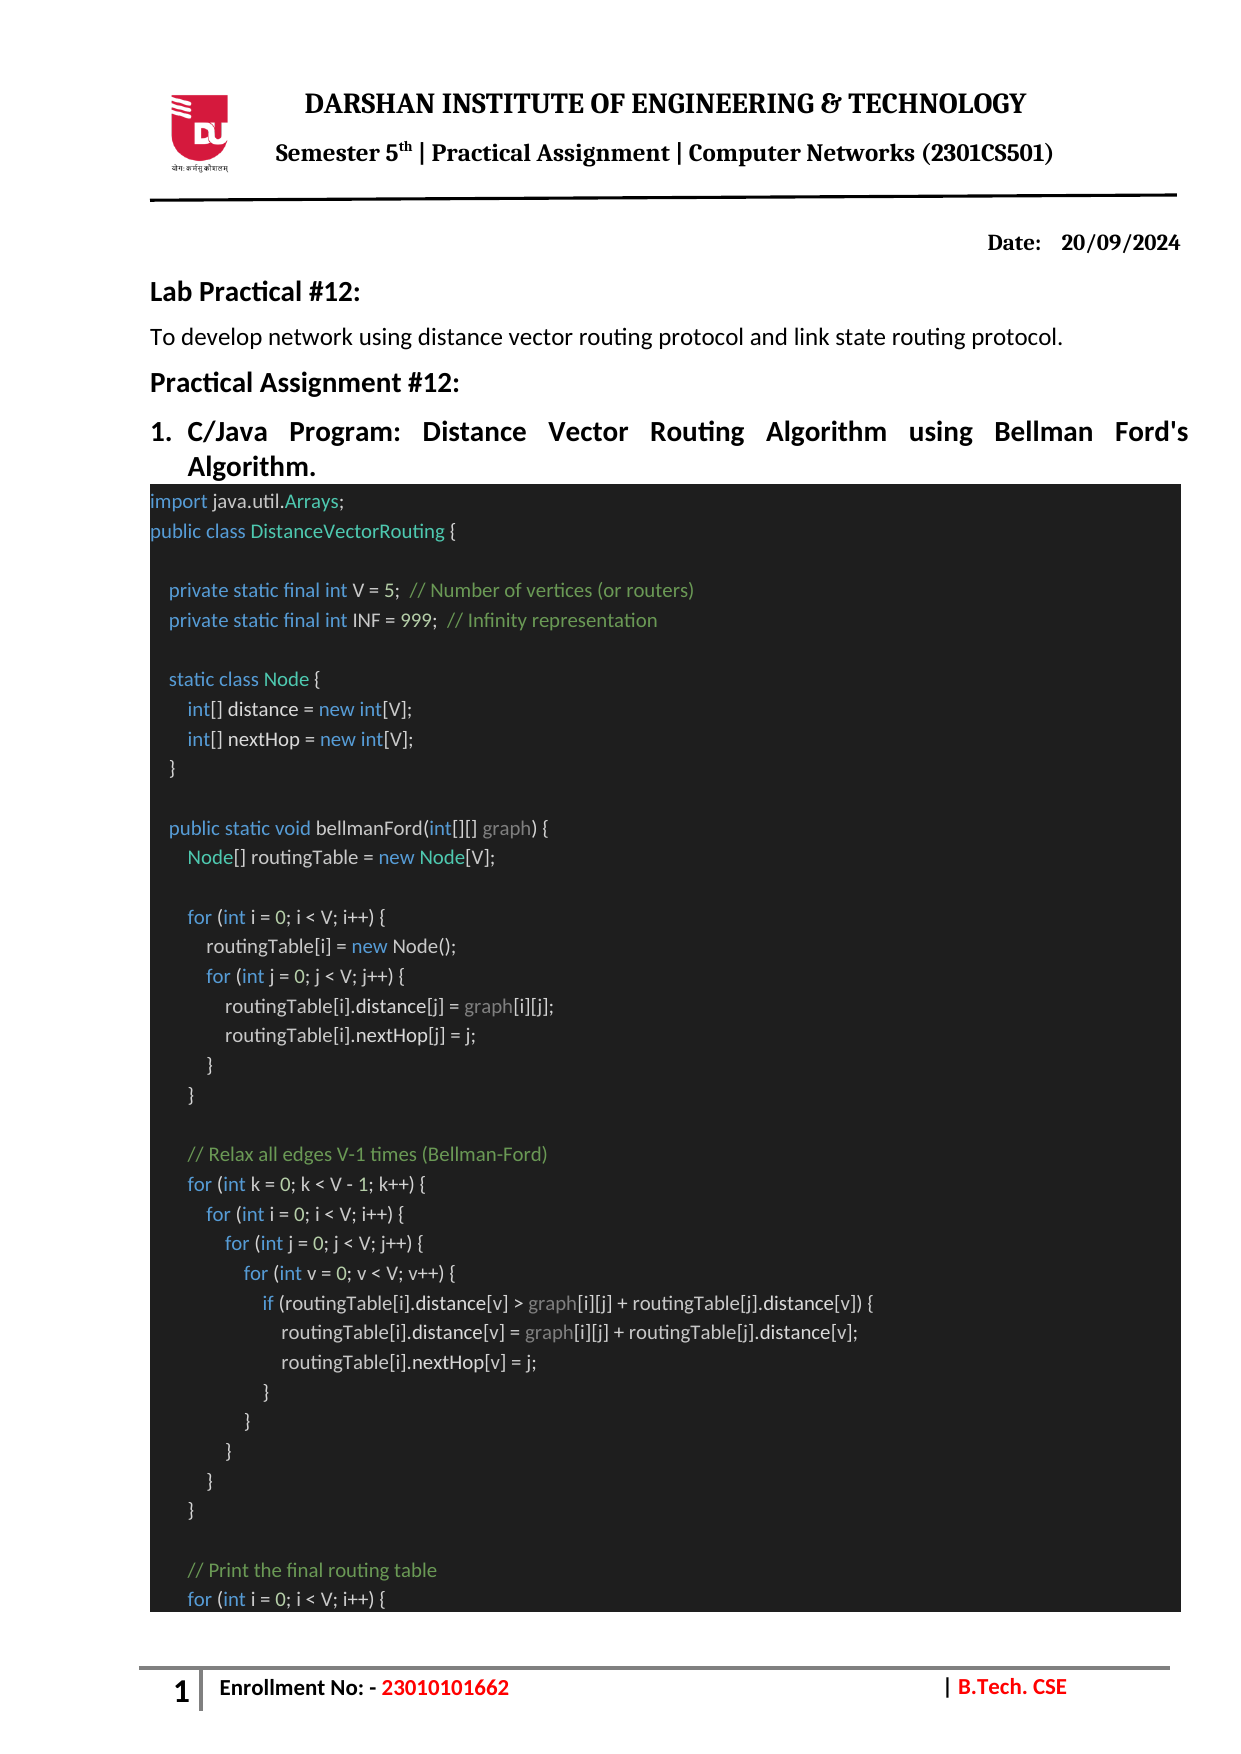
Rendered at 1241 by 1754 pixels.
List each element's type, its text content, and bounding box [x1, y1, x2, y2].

text } [150, 1048, 1181, 1078]
text for (int j = 0; j < V; j++) { [150, 1226, 1181, 1256]
text for (int j = 0; j < V; j++) { [150, 959, 1181, 989]
text routingTable[i].nextHop[j] = j; [150, 1018, 1181, 1048]
text } [150, 1464, 1181, 1493]
text } [150, 1374, 1181, 1404]
list C/Java Program: Distance Vector Routing Algorithm using Bellman Ford's Algorithm. [150, 413, 1189, 484]
text } [150, 1493, 1181, 1523]
picture [150, 70, 242, 197]
text routingTable[i].nextHop[v] = j; [150, 1345, 1181, 1374]
text // Relax all edges V-1 times (Bellman-Ford) [150, 1137, 1181, 1167]
text public static void bellmanFord(int[][] graph) { [150, 811, 1181, 840]
text int[] nextHop = new int[V]; [150, 721, 1181, 751]
text // Print the final routing table [150, 1553, 1181, 1582]
text Lab Practical #12: [150, 273, 1189, 309]
text routingTable[i] = new Node(); [150, 929, 1181, 959]
text if (routingTable[i].distance[v] > graph[i][j] + routingTable[j].distance[v]) { [150, 1286, 1181, 1315]
text static class Node { [150, 662, 1181, 692]
text for (int k = 0; k < V - 1; k++) { [150, 1167, 1181, 1196]
text } [150, 1434, 1181, 1464]
text routingTable[i].distance[v] = graph[i][j] + routingTable[j].distance[v]; [150, 1315, 1181, 1345]
text for (int i = 0; i < V; i++) { [150, 1196, 1181, 1226]
text import java.util.Arrays; [150, 484, 1181, 514]
text } [150, 1078, 1181, 1107]
text int[] distance = new int[V]; [150, 692, 1181, 721]
text To develop network using distance vector routing protocol and link state routing protocol. [150, 322, 1189, 352]
text private static final int V = 5; // Number of vertices (or routers) [150, 573, 1181, 603]
text routingTable[i].distance[j] = graph[i][j]; [150, 989, 1181, 1018]
text } [150, 751, 1181, 781]
text Practical Assignment #12: [150, 364, 1189, 400]
text private static final int INF = 999; // Infinity representation [150, 603, 1181, 632]
text public class DistanceVectorRouting { [150, 514, 1181, 543]
text for (int i = 0; i < V; i++) { [150, 899, 1181, 929]
text for (int v = 0; v < V; v++) { [150, 1256, 1181, 1286]
text Node[] routingTable = new Node[V]; [150, 840, 1181, 870]
text for (int i = 0; i < V; i++) { [150, 1582, 1181, 1612]
text } [150, 1404, 1181, 1434]
